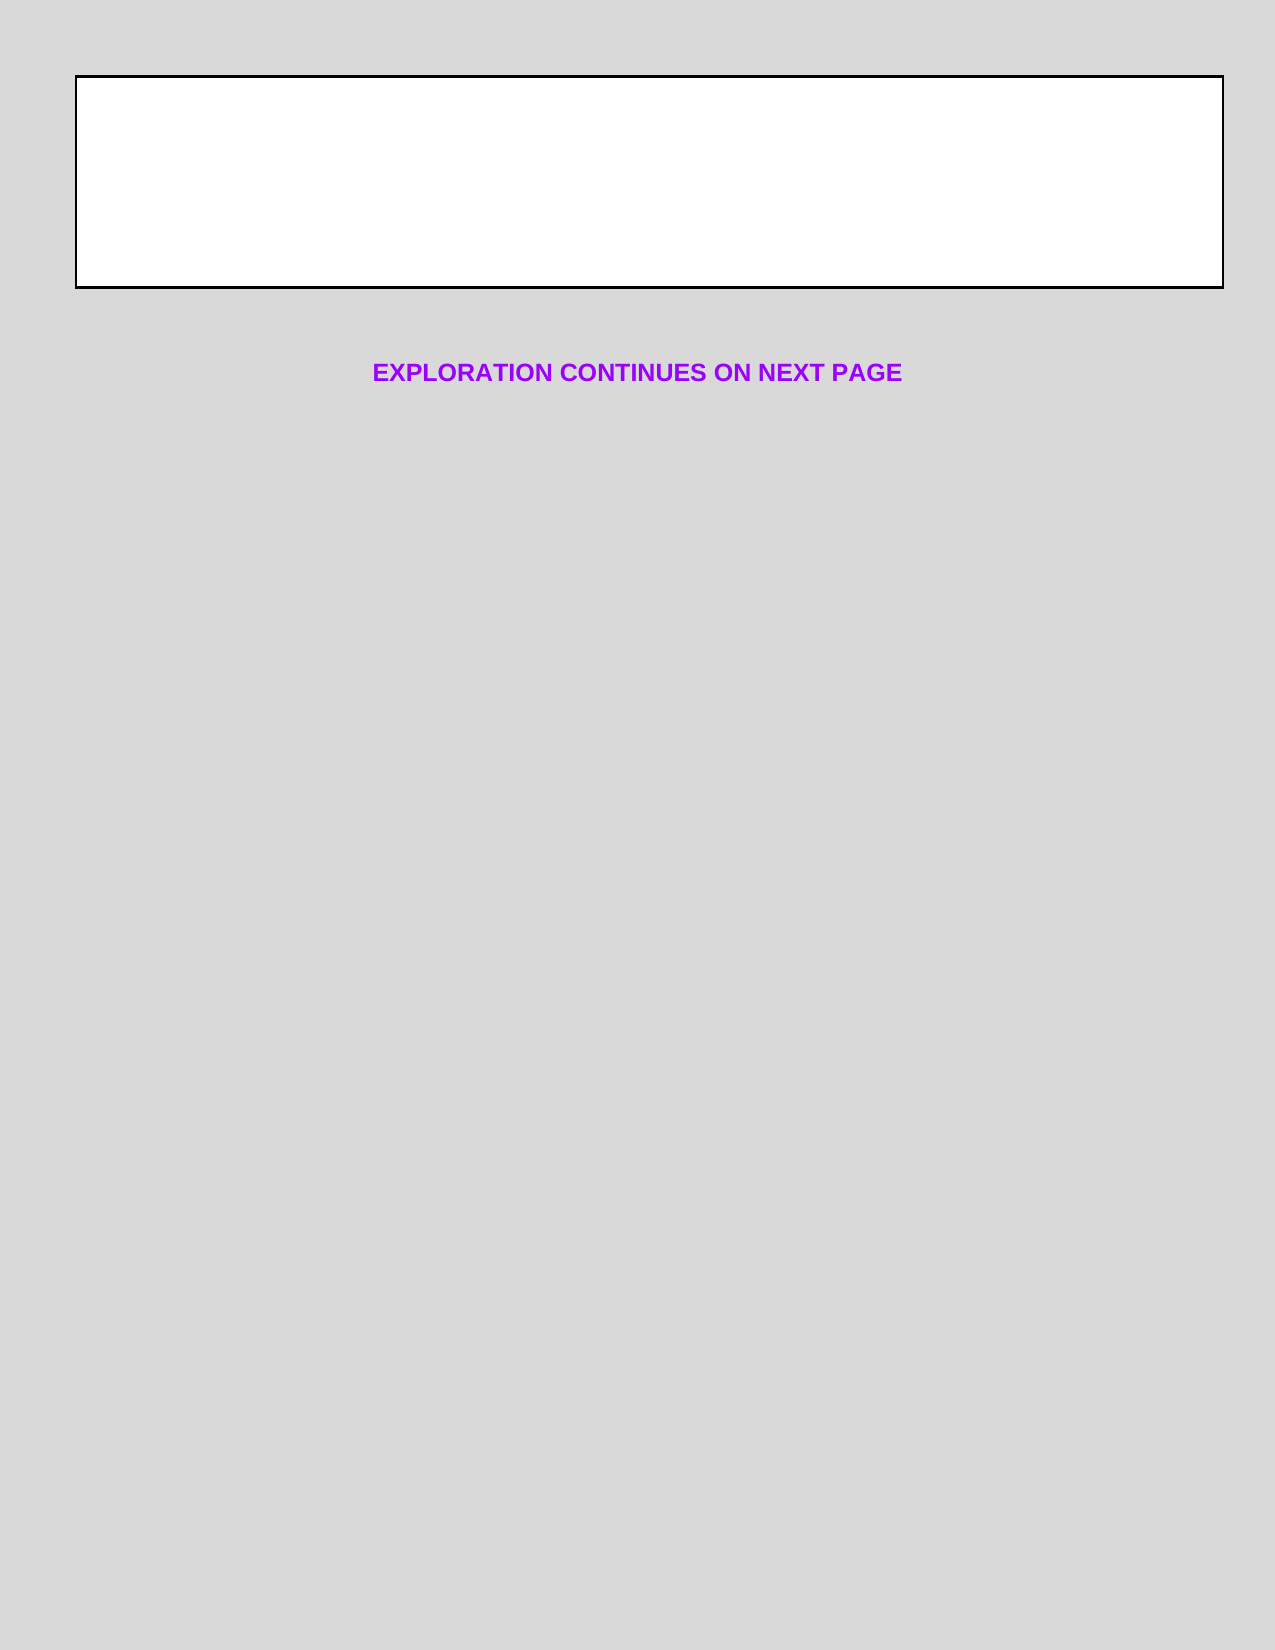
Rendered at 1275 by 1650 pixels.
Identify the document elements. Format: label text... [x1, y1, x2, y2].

subtitle EXPLORATION CONTINUES ON NEXT PAGE [75, 358, 1200, 387]
table_cell [77, 78, 1222, 286]
